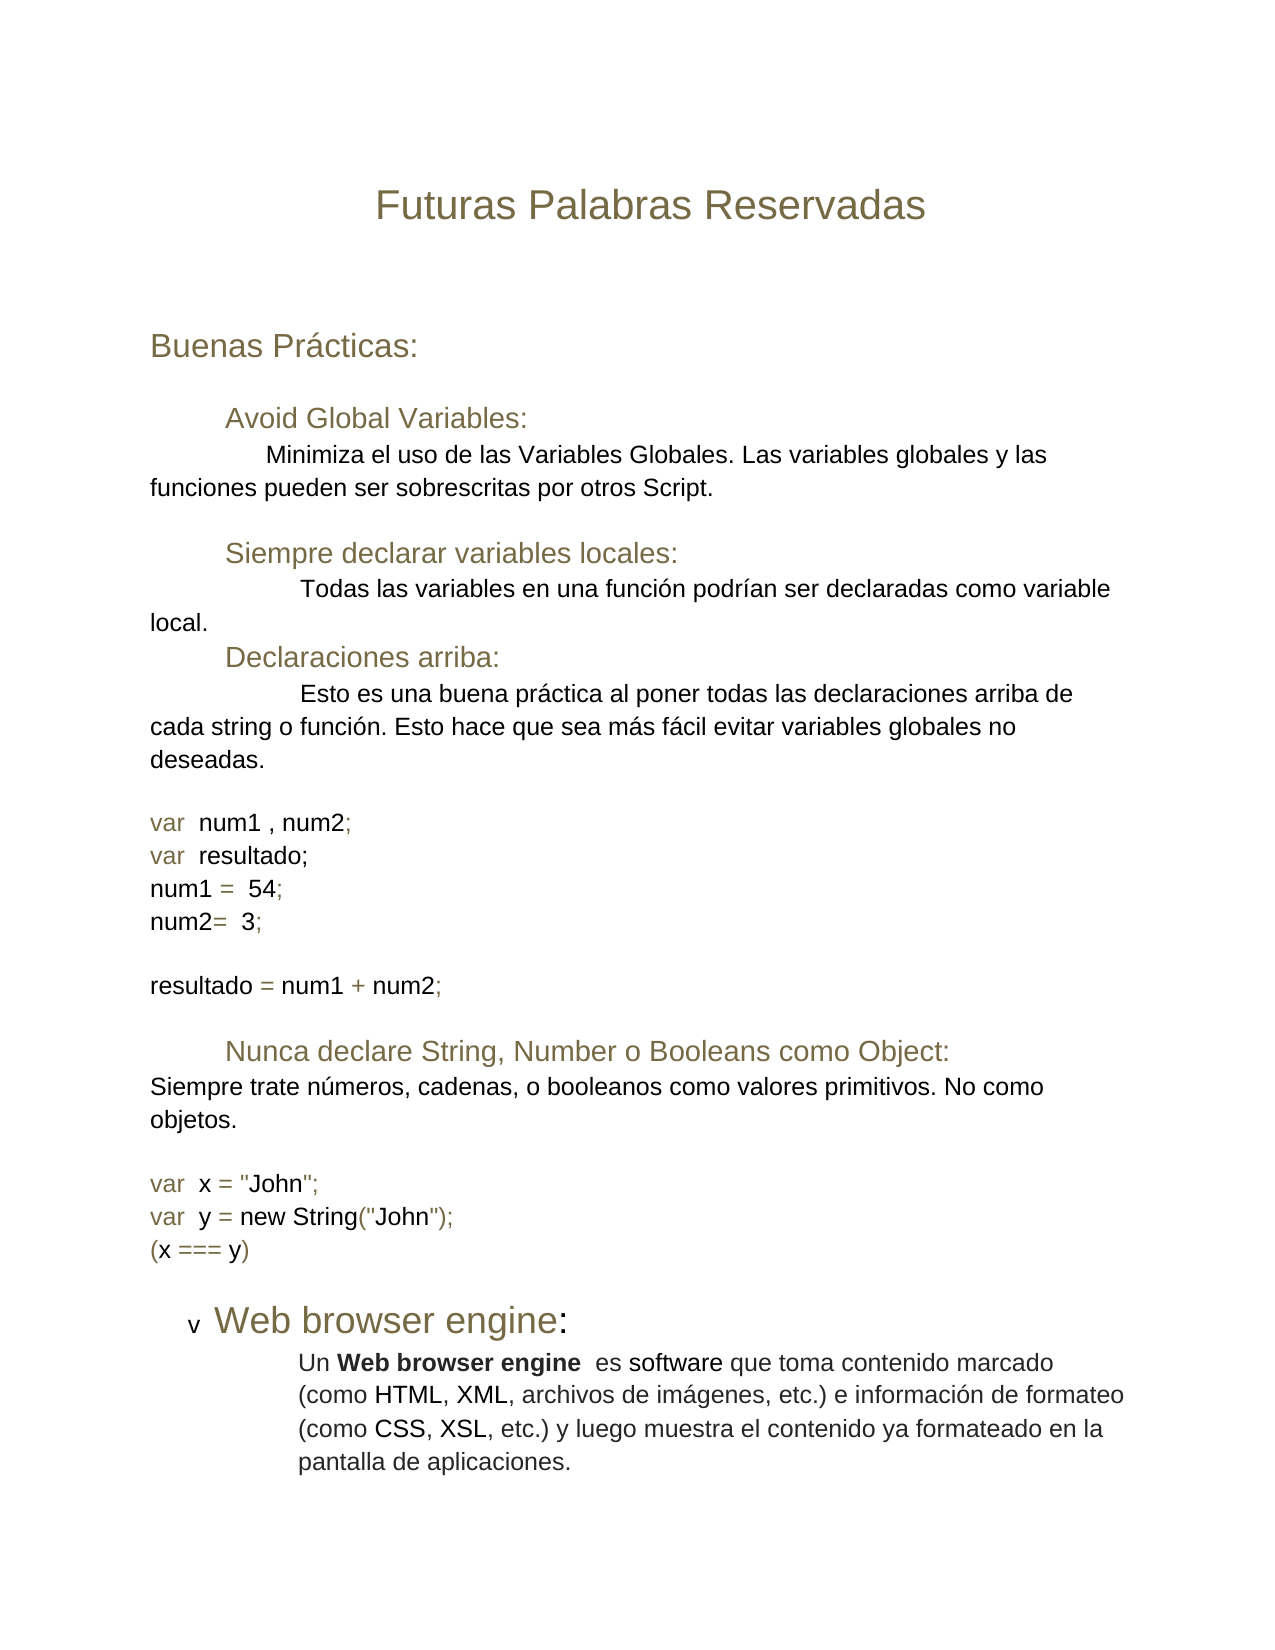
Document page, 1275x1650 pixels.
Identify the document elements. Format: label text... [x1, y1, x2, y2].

text var resultado; [150, 841, 1125, 870]
text Todas las variables en una función podrían ser declaradas como variable local. [150, 574, 1125, 636]
text Declaraciones arriba: [150, 641, 1125, 674]
text Un Web browser engine es software que toma contenido marcado (como HTML, XML, archivos de imágenes, etc.) e información de formateo (como CSS, XSL, etc.) y luego muestra el contenido ya formateado en la pantalla de aplicaciones. [298, 1347, 1125, 1475]
text Buenas Prácticas: [150, 326, 1125, 365]
text var x = "John"; [150, 1169, 1125, 1197]
text Siempre declarar variables locales: [150, 536, 1125, 569]
text Minimiza el uso de las Variables Globales. Las variables globales y las funciones pueden ser sobrescritas por otros Script. [150, 440, 1125, 501]
text resultado = num1 + num2; [150, 971, 1125, 999]
text Nunca declare String, Number o Booleans como Object: [150, 1034, 1125, 1067]
text Siempre trate números, cadenas, o booleanos como valores primitivos. No como objetos. [150, 1072, 1125, 1134]
text num2= 3; [150, 907, 1125, 936]
text Avoid Global Variables: [150, 401, 1125, 435]
text num1 = 54; [150, 874, 1125, 903]
text v Web browser engine: [188, 1298, 1125, 1341]
text (x === y) [150, 1235, 1125, 1263]
text Esto es una buena práctica al poner todas las declaraciones arriba de cada string o función. Esto hace que sea más fácil evitar variables globales no deseadas. [150, 679, 1125, 774]
text var num1 , num2; [150, 808, 1125, 837]
text Futuras Palabras Reservadas [150, 181, 1125, 228]
text var y = new String("John"); [150, 1202, 1125, 1230]
